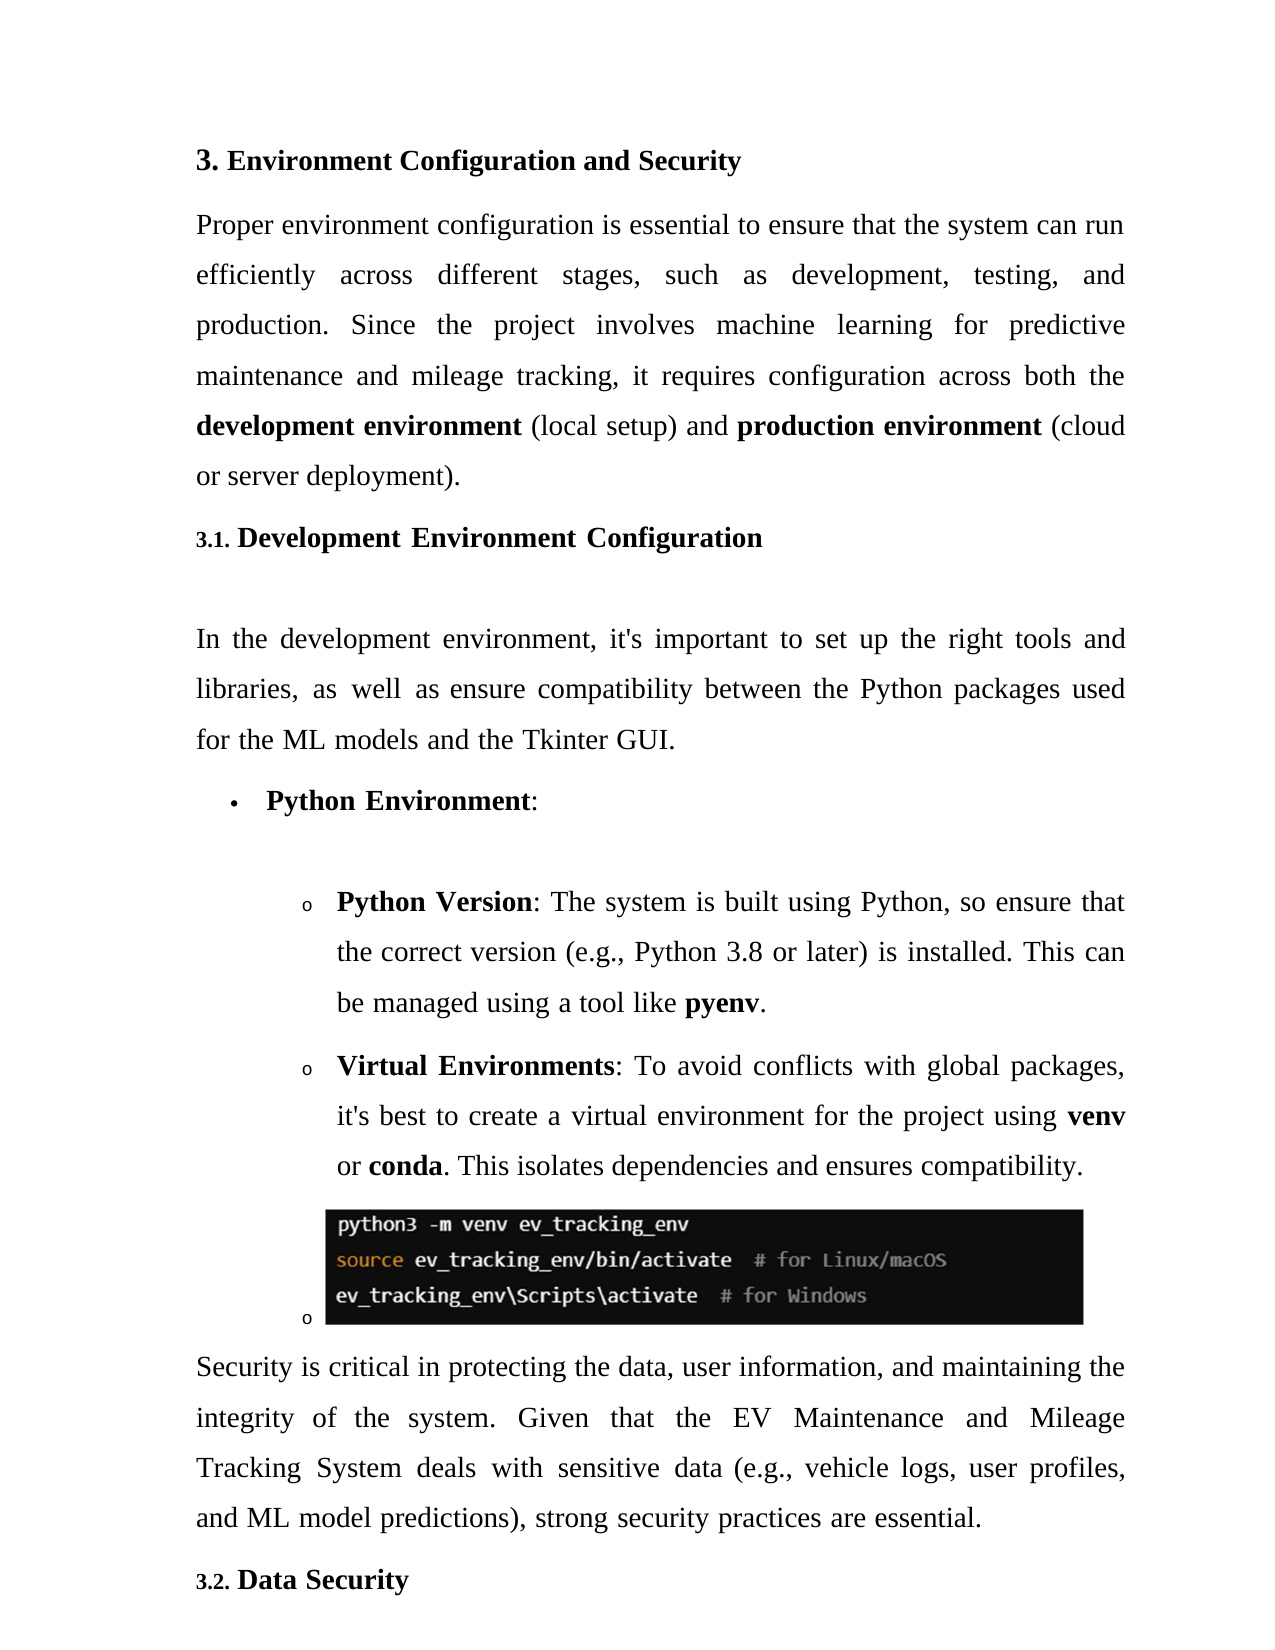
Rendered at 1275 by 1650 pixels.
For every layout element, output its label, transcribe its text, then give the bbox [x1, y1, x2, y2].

text Proper environment configuration is essential to ensure that the system can run efficiently across different stages, such as development, testing, and production. Since the project involves machine learning for predictive maintenance and mileage tracking, it requires configuration across both the development environment (local setup) and production environment (cloud or server deployment). [196, 207, 1126, 492]
subtitle Data Security [196, 1562, 1189, 1596]
list Virtual Environments: To avoid conflicts with global packages, it's best to create a virtual environment for the project using venv or conda. This isolates dependencies and ensures compatibility. [301, 1048, 1126, 1182]
subtitle Environment Configuration and Security [196, 141, 1189, 177]
text In the development environment, it's important to set up the right tools and libraries, as well as ensure compatibility between the Python packages used for the ML models and the Tkinter GUI. [196, 621, 1126, 755]
subtitle Development Environment Configuration [196, 520, 1189, 553]
subtitle Python Environment: [231, 783, 1189, 817]
text Security is critical in protecting the data, user information, and maintaining the integrity of the system. Given that the EV Maintenance and Mileage Tracking System deals with sensitive data (e.g., vehicle logs, user profiles, and ML model predictions), strong security practices are essential. [196, 1349, 1126, 1534]
picture [325, 1209, 1084, 1325]
list Python Version: The system is built using Python, so ensure that the correct version (e.g., Python 3.8 or later) is installed. This can be managed using a tool like pyenv. [301, 884, 1126, 1018]
